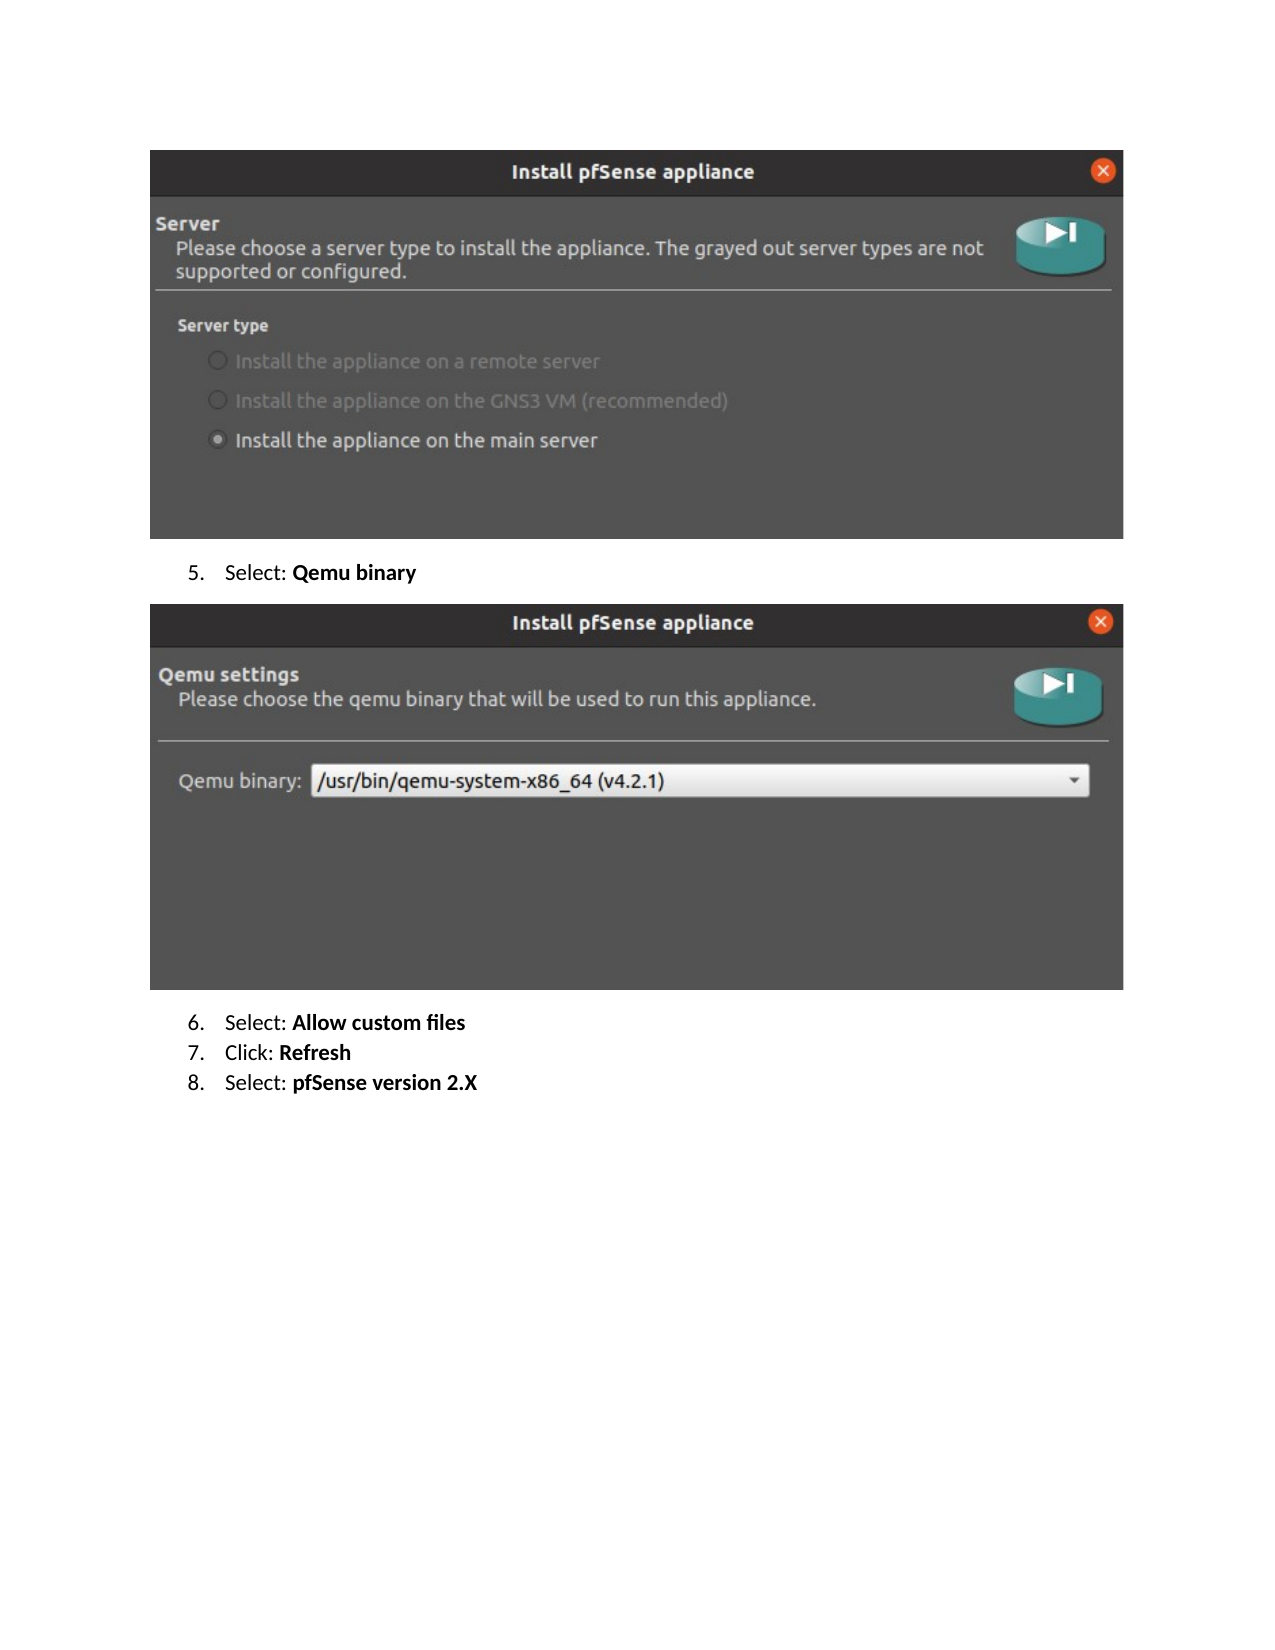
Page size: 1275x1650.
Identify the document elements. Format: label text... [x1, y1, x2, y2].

list Click: Refresh [187, 1038, 1125, 1066]
list Select: Allow custom files [187, 1008, 1125, 1036]
list Select: pfSense version 2.X [187, 1068, 1125, 1096]
list Select: Qemu binary [187, 558, 1125, 586]
picture [150, 150, 1124, 539]
picture [150, 604, 1124, 990]
